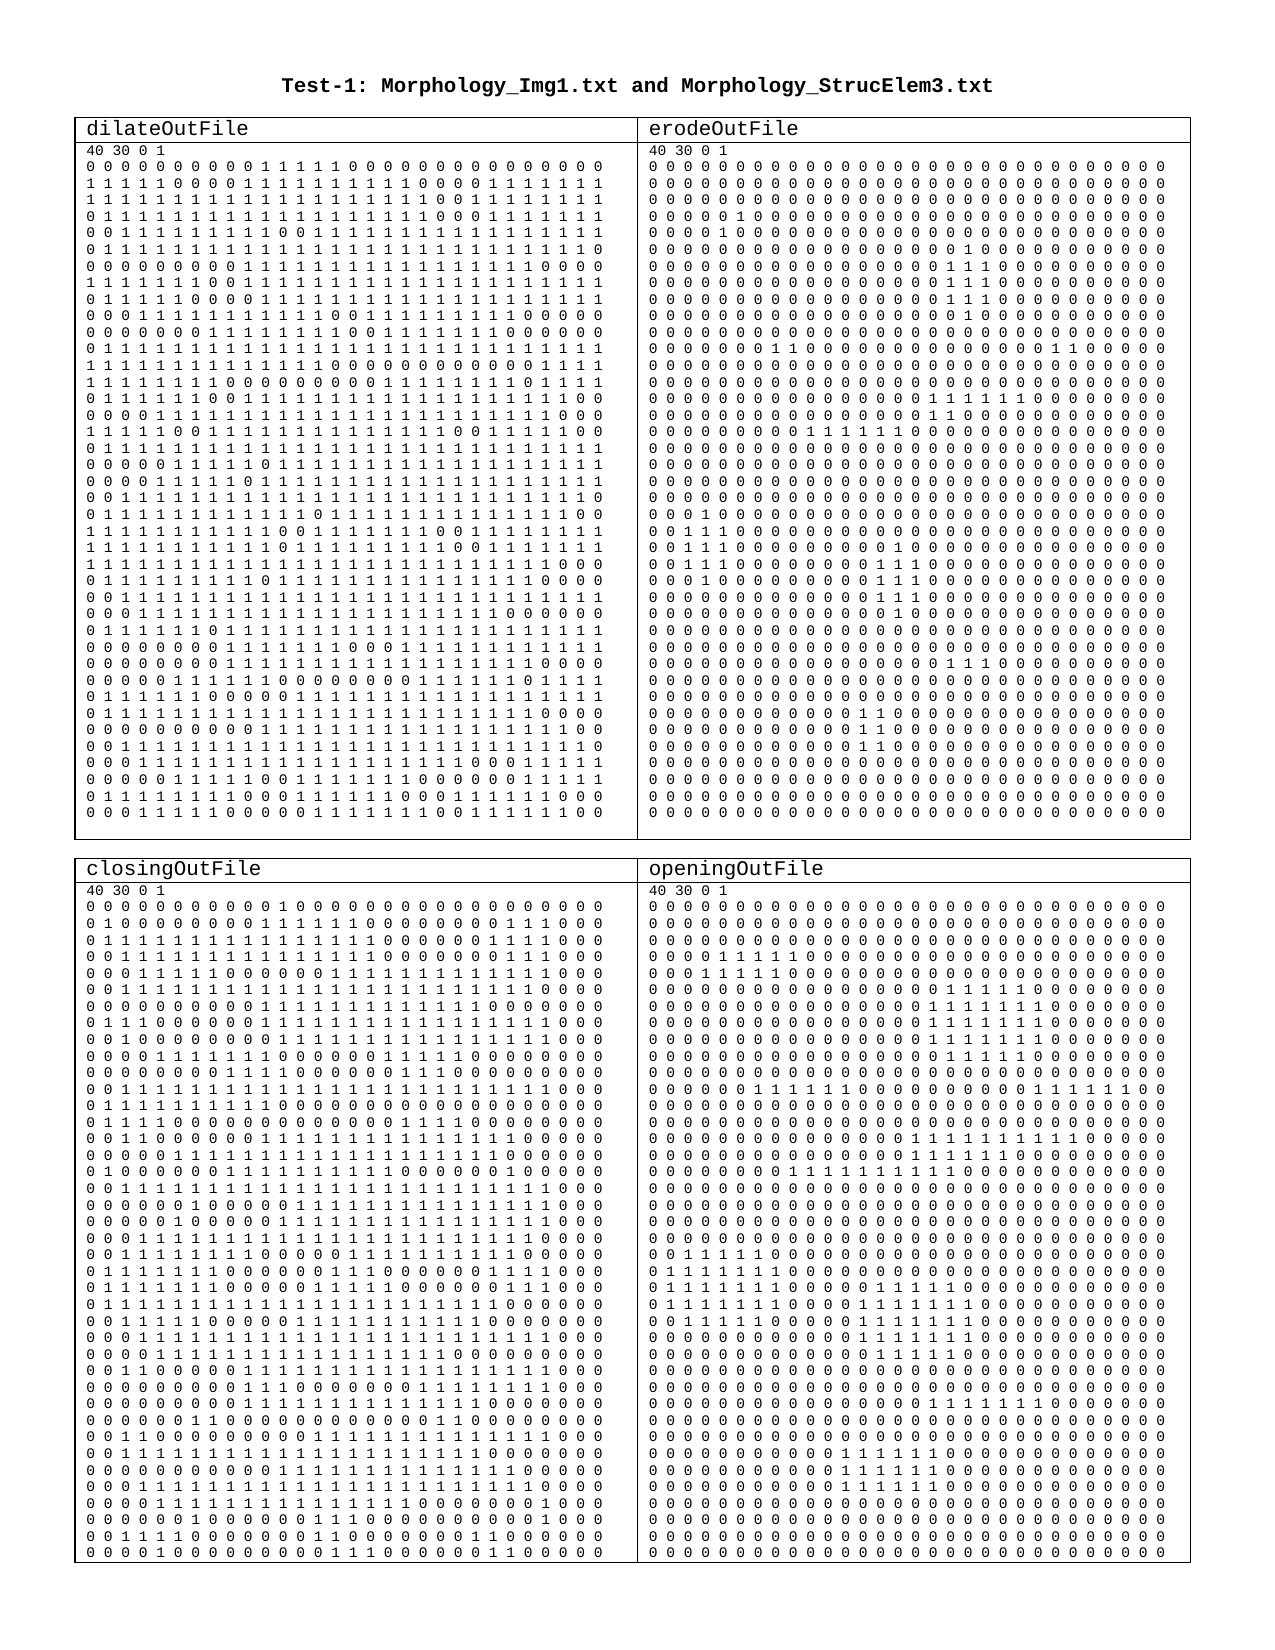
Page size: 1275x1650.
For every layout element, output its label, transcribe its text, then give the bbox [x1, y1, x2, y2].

table_cell 40 30 0 1 0 0 0 0 0 0 0 0 0 0 0 0 0 0 0 0 0 0 0 0 0 0 0 0 0 0 0 0 0 0 0 0 0 0 0 0 0 0 0 0 0 0 0 0 0 0 0 0 0 0 0 0 0 0 0 0 0 0 0 0 0 0 0 0 0 0 0 0 0 0 0 0 0 0 0 0 0 0 0 0 0 0 0 0 0 0 0 0 0 0 0 0 0 0 0 1 0 0 0 0 0 0 0 0 0 0 0 0 0 0 0 0 0 0 0 0 0 0 0 0 0 0 0 0 1 0 0 0 0 0 0 0 0 0 0 0 0 0 0 0 0 0 0 0 0 0 0 0 0 0 0 0 0 0 0 0 0 0 0 0 0 0 0 0 0 0 0 0 1 0 0 0 0 0 0 0 0 0 0 0 0 0 0 0 0 0 0 0 0 0 0 0 0 0 0 0 0 1 1 1 0 0 0 0 0 0 0 0 0 0 0 0 0 0 0 0 0 0 0 0 0 0 0 0 0 0 0 1 1 1 0 0 0 0 0 0 0 0 0 0 0 0 0 0 0 0 0 0 0 0 0 0 0 0 0 0 0 1 1 1 0 0 0 0 0 0 0 0 0 0 0 0 0 0 0 0 0 0 0 0 0 0 0 0 0 0 0 0 1 0 0 0 0 0 0 0 0 0 0 0 0 0 0 0 0 0 0 0 0 0 0 0 0 0 0 0 0 0 0 0 0 0 0 0 0 0 0 0 0 0 0 0 0 0 0 0 0 1 1 0 0 0 0 0 0 0 0 0 0 0 0 0 0 1 1 0 0 0 0 0 0 0 0 0 0 0 0 0 0 0 0 0 0 0 0 0 0 0 0 0 0 0 0 0 0 0 0 0 0 0 0 0 0 0 0 0 0 0 0 0 0 0 0 0 0 0 0 0 0 0 0 0 0 0 0 0 0 0 0 0 0 0 0 0 0 0 0 0 0 0 0 0 0 0 0 0 1 1 1 1 1 1 0 0 0 0 0 0 0 0 0 0 0 0 0 0 0 0 0 0 0 0 0 0 0 0 1 1 0 0 0 0 0 0 0 0 0 0 0 0 0 0 0 0 0 0 0 0 0 1 1 1 1 1 1 0 0 0 0 0 0 0 0 0 0 0 0 0 0 0 0 0 0 0 0 0 0 0 0 0 0 0 0 0 0 0 0 0 0 0 0 0 0 0 0 0 0 0 0 0 0 0 0 0 0 0 0 0 0 0 0 0 0 0 0 0 0 0 0 0 0 0 0 0 0 0 0 0 0 0 0 0 0 0 0 0 0 0 0 0 0 0 0 0 0 0 0 0 0 0 0 0 0 0 0 0 0 0 0 0 0 0 0 0 0 0 0 0 0 0 0 0 0 0 0 0 0 0 0 0 0 0 0 0 0 0 0 0 0 0 0 0 0 1 0 0 0 0 0 0 0 0 0 0 0 0 0 0 0 0 0 0 0 0 0 0 0 0 0 0 0 0 1 1 1 0 0 0 0 0 0 0 0 0 0 0 0 0 0 0 0 0 0 0 0 0 0 0 0 0 0 0 1 1 1 0 0 0 0 0 0 0 0 0 1 0 0 0 0 0 0 0 0 0 0 0 0 0 0 0 0 0 1 1 1 0 0 0 0 0 0 0 0 1 1 1 0 0 0 0 0 0 0 0 0 0 0 0 0 0 0 0 0 1 0 0 0 0 0 0 0 0 0 1 1 1 0 0 0 0 0 0 0 0 0 0 0 0 0 0 0 0 0 0 0 0 0 0 0 0 0 0 0 1 1 1 0 0 0 0 0 0 0 0 0 0 0 0 0 0 0 0 0 0 0 0 0 0 0 0 0 0 0 0 1 0 0 0 0 0 0 0 0 0 0 0 0 0 0 0 0 0 0 0 0 0 0 0 0 0 0 0 0 0 0 0 0 0 0 0 0 0 0 0 0 0 0 0 0 0 0 0 0 0 0 0 0 0 0 0 0 0 0 0 0 0 0 0 0 0 0 0 0 0 0 0 0 0 0 0 0 0 0 0 0 0 0 0 0 0 0 0 0 0 0 0 0 1 1 1 0 0 0 0 0 0 0 0 0 0 0 0 0 0 0 0 0 0 0 0 0 0 0 0 0 0 0 0 0 0 0 0 0 0 0 0 0 0 0 0 0 0 0 0 0 0 0 0 0 0 0 0 0 0 0 0 0 0 0 0 0 0 0 0 0 0 0 0 0 0 0 0 0 0 0 0 0 0 0 0 0 0 1 1 0 0 0 0 0 0 0 0 0 0 0 0 0 0 0 0 0 0 0 0 0 0 0 0 0 0 0 0 1 1 0 0 0 0 0 0 0 0 0 0 0 0 0 0 0 0 0 0 0 0 0 0 0 0 0 0 0 0 1 1 0 0 0 0 0 0 0 0 0 0 0 0 0 0 0 0 0 0 0 0 0 0 0 0 0 0 0 0 0 0 0 0 0 0 0 0 0 0 0 0 0 0 0 0 0 0 0 0 0 0 0 0 0 0 0 0 0 0 0 0 0 0 0 0 0 0 0 0 0 0 0 0 0 0 0 0 0 0 0 0 0 0 0 0 0 0 0 0 0 0 0 0 0 0 0 0 0 0 0 0 0 0 0 0 0 0 0 0 0 0 0 0 0 0 0 0 0 0 0 0 0 0 0 0 0 0 0 0 0 0 0 0 0 0 0 0 [638, 143, 1190, 838]
text Test-1: Morphology_Img1.txt and Morphology_StrucElem3.txt [75, 75, 1200, 99]
table_header erodeOutFile [638, 118, 1190, 142]
table_cell 40 30 0 1 0 0 0 0 0 0 0 0 0 0 1 1 1 1 1 0 0 0 0 0 0 0 0 0 0 0 0 0 0 0 1 1 1 1 1 0 0 0 0 1 1 1 1 1 1 1 1 1 1 0 0 0 0 1 1 1 1 1 1 1 1 1 1 1 1 1 1 1 1 1 1 1 1 1 1 1 1 1 1 1 0 0 1 1 1 1 1 1 1 1 0 1 1 1 1 1 1 1 1 1 1 1 1 1 1 1 1 1 1 1 0 0 0 1 1 1 1 1 1 1 0 0 1 1 1 1 1 1 1 1 1 0 0 1 1 1 1 1 1 1 1 1 1 1 1 1 1 1 1 1 0 1 1 1 1 1 1 1 1 1 1 1 1 1 1 1 1 1 1 1 1 1 1 1 1 1 1 1 1 0 0 0 0 0 0 0 0 0 0 1 1 1 1 1 1 1 1 1 1 1 1 1 1 1 1 1 0 0 0 0 1 1 1 1 1 1 1 0 0 1 1 1 1 1 1 1 1 1 1 1 1 1 1 1 1 1 1 1 1 1 0 1 1 1 1 1 0 0 0 0 1 1 1 1 1 1 1 1 1 1 1 1 1 1 1 1 1 1 1 1 0 0 0 1 1 1 1 1 1 1 1 1 1 1 0 0 1 1 1 1 1 1 1 1 1 0 0 0 0 0 0 0 0 0 0 0 0 1 1 1 1 1 1 1 1 0 0 1 1 1 1 1 1 1 0 0 0 0 0 0 0 1 1 1 1 1 1 1 1 1 1 1 1 1 1 1 1 1 1 1 1 1 1 1 1 1 1 1 1 1 1 1 1 1 1 1 1 1 1 1 1 1 1 1 0 0 0 0 0 0 0 0 0 0 0 0 1 1 1 1 1 1 1 1 1 1 1 1 0 0 0 0 0 0 0 0 0 1 1 1 1 1 1 1 1 0 1 1 1 1 0 1 1 1 1 1 1 0 0 1 1 1 1 1 1 1 1 1 1 1 1 1 1 1 1 1 1 1 0 0 0 0 0 0 1 1 1 1 1 1 1 1 1 1 1 1 1 1 1 1 1 1 1 1 1 1 1 0 0 0 1 1 1 1 1 0 0 1 1 1 1 1 1 1 1 1 1 1 1 1 1 0 0 1 1 1 1 1 0 0 0 1 1 1 1 1 1 1 1 1 1 1 1 1 1 1 1 1 1 1 1 1 1 1 1 1 1 1 1 1 0 0 0 0 0 1 1 1 1 1 0 1 1 1 1 1 1 1 1 1 1 1 1 1 1 1 1 1 1 1 0 0 0 0 1 1 1 1 1 0 1 1 1 1 1 1 1 1 1 1 1 1 1 1 1 1 1 1 1 1 0 0 1 1 1 1 1 1 1 1 1 1 1 1 1 1 1 1 1 1 1 1 1 1 1 1 1 1 1 0 0 1 1 1 1 1 1 1 1 1 1 1 1 0 1 1 1 1 1 1 1 1 1 1 1 1 1 1 0 0 1 1 1 1 1 1 1 1 1 1 1 0 0 1 1 1 1 1 1 1 0 0 1 1 1 1 1 1 1 1 1 1 1 1 1 1 1 1 1 1 1 0 1 1 1 1 1 1 1 1 1 0 0 1 1 1 1 1 1 1 1 1 1 1 1 1 1 1 1 1 1 1 1 1 1 1 1 1 1 1 1 1 1 1 1 1 1 0 0 0 0 1 1 1 1 1 1 1 1 1 0 1 1 1 1 1 1 1 1 1 1 1 1 1 1 1 0 0 0 0 0 0 1 1 1 1 1 1 1 1 1 1 1 1 1 1 1 1 1 1 1 1 1 1 1 1 1 1 1 1 0 0 0 1 1 1 1 1 1 1 1 1 1 1 1 1 1 1 1 1 1 1 1 1 0 0 0 0 0 0 0 1 1 1 1 1 1 0 1 1 1 1 1 1 1 1 1 1 1 1 1 1 1 1 1 1 1 1 1 1 0 0 0 0 0 0 0 0 1 1 1 1 1 1 1 0 0 0 1 1 1 1 1 1 1 1 1 1 1 1 0 0 0 0 0 0 0 0 1 1 1 1 1 1 1 1 1 1 1 1 1 1 1 1 1 1 0 0 0 0 0 0 0 0 0 1 1 1 1 1 1 0 0 0 0 0 0 0 0 1 1 1 1 1 1 0 1 1 1 1 0 1 1 1 1 1 1 0 0 0 0 0 1 1 1 1 1 1 1 1 1 1 1 1 1 1 1 1 1 1 0 1 1 1 1 1 1 1 1 1 1 1 1 1 1 1 1 1 1 1 1 1 1 1 1 1 0 0 0 0 0 0 0 0 0 0 0 0 0 0 1 1 1 1 1 1 1 1 1 1 1 1 1 1 1 1 1 1 0 0 0 0 1 1 1 1 1 1 1 1 1 1 1 1 1 1 1 1 1 1 1 1 1 1 1 1 1 1 1 0 0 0 0 1 1 1 1 1 1 1 1 1 1 1 1 1 1 1 1 1 1 1 0 0 0 1 1 1 1 1 0 0 0 0 0 1 1 1 1 1 0 0 1 1 1 1 1 1 1 0 0 0 0 0 0 1 1 1 1 1 0 1 1 1 1 1 1 1 1 0 0 0 1 1 1 1 1 1 0 0 0 1 1 1 1 1 1 0 0 0 0 0 0 1 1 1 1 1 0 0 0 0 0 1 1 1 1 1 1 1 0 0 1 1 1 1 1 1 0 0 [76, 143, 637, 838]
table_cell 40 30 0 1 0 0 0 0 0 0 0 0 0 0 0 1 0 0 0 0 0 0 0 0 0 0 0 0 0 0 0 0 0 0 0 1 0 0 0 0 0 0 0 0 1 1 1 1 1 1 0 0 0 0 0 0 0 0 1 1 1 0 0 0 0 1 1 1 1 1 1 1 1 1 1 1 1 1 1 1 1 0 0 0 0 0 0 1 1 1 1 0 0 0 0 0 1 1 1 1 1 1 1 1 1 1 1 1 1 1 1 0 0 0 0 0 0 0 1 1 1 0 0 0 0 0 0 1 1 1 1 1 0 0 0 0 0 0 1 1 1 1 1 1 1 1 1 1 1 1 1 0 0 0 0 0 1 1 1 1 1 1 1 1 1 1 1 1 1 1 1 1 1 1 1 1 1 1 1 1 0 0 0 0 0 0 0 0 0 0 0 0 0 0 1 1 1 1 1 1 1 1 1 1 1 1 1 0 0 0 0 0 0 0 0 1 1 1 0 0 0 0 0 0 1 1 1 1 1 1 1 1 1 1 1 1 1 1 1 1 1 0 0 0 0 0 1 0 0 0 0 0 0 0 0 1 1 1 1 1 1 1 1 1 1 1 1 1 1 1 1 0 0 0 0 0 0 0 1 1 1 1 1 1 1 0 0 0 0 0 0 1 1 1 1 1 0 0 0 0 0 0 0 0 0 0 0 0 0 0 0 0 1 1 1 1 0 0 0 0 0 0 1 1 1 0 0 0 0 0 0 0 0 0 0 0 1 1 1 1 1 1 1 1 1 1 1 1 1 1 1 1 1 1 1 1 1 1 1 1 1 0 0 0 0 1 1 1 1 1 1 1 1 1 1 0 0 0 0 0 0 0 0 0 0 0 0 0 0 0 0 0 0 0 0 1 1 1 1 0 0 0 0 0 0 0 0 0 0 0 0 0 1 1 1 1 0 0 0 0 0 0 0 0 0 0 1 1 0 0 0 0 0 0 1 1 1 1 1 1 1 1 1 1 1 1 1 1 1 0 0 0 0 0 0 0 0 0 0 1 1 1 1 1 1 1 1 1 1 1 1 1 1 1 1 1 1 1 0 0 0 0 0 0 0 1 0 0 0 0 0 0 1 1 1 1 1 1 1 1 1 1 0 0 0 0 0 0 1 0 0 0 0 0 0 0 1 1 1 1 1 1 1 1 1 1 1 1 1 1 1 1 1 1 1 1 1 1 1 1 1 0 0 0 0 0 0 0 0 0 1 0 0 0 0 0 1 1 1 1 1 1 1 1 1 1 1 1 1 1 1 0 0 0 0 0 0 0 0 1 0 0 0 0 0 1 1 1 1 1 1 1 1 1 1 1 1 1 1 1 1 0 0 0 0 0 0 1 1 1 1 1 1 1 1 1 1 1 1 1 1 1 1 1 1 1 1 1 1 1 0 0 0 0 0 0 1 1 1 1 1 1 1 1 0 0 0 0 0 1 1 1 1 1 1 1 1 1 1 0 0 0 0 0 0 1 1 1 1 1 1 1 0 0 0 0 0 0 1 1 1 0 0 0 0 0 0 1 1 1 1 0 0 0 0 1 1 1 1 1 1 1 0 0 0 0 0 1 1 1 1 1 0 0 0 0 0 0 1 1 1 0 0 0 0 1 1 1 1 1 1 1 1 1 1 1 1 1 1 1 1 1 1 1 1 1 1 1 0 0 0 0 0 0 0 0 1 1 1 1 1 0 0 0 0 0 1 1 1 1 1 1 1 1 1 1 1 0 0 0 0 0 0 0 0 0 0 1 1 1 1 1 1 1 1 1 1 1 1 1 1 1 1 1 1 1 1 1 1 1 1 0 0 0 0 0 0 0 1 1 1 1 1 1 1 1 1 1 1 1 1 1 1 1 1 0 0 0 0 0 0 0 0 0 0 0 1 1 0 0 0 0 0 1 1 1 1 1 1 1 1 1 1 1 1 1 1 1 1 1 1 0 0 0 0 0 0 0 0 0 0 0 0 1 1 1 0 0 0 0 0 0 0 1 1 1 1 1 1 1 1 0 0 0 0 0 0 0 0 0 0 0 0 1 1 1 1 1 1 1 1 1 1 1 1 1 1 0 0 0 0 0 0 0 0 0 0 0 0 0 1 1 0 0 0 0 0 0 0 0 0 0 0 0 1 1 0 0 0 0 0 0 0 0 0 0 1 1 0 0 0 0 0 0 0 0 0 1 1 1 1 1 1 1 1 1 1 1 1 1 1 0 0 0 0 0 1 1 1 1 1 1 1 1 1 1 1 1 1 1 1 1 1 1 1 1 1 0 0 0 0 0 0 0 0 0 0 0 0 0 0 0 0 0 0 1 1 1 1 1 1 1 1 1 1 1 1 1 1 0 0 0 0 0 0 0 0 1 1 1 1 1 1 1 1 1 1 1 1 1 1 1 1 1 1 1 1 1 1 1 0 0 0 0 0 0 0 0 1 1 1 1 1 1 1 1 1 1 1 1 1 1 1 0 0 0 0 0 0 0 1 0 0 0 0 0 0 0 0 0 1 0 0 0 0 0 0 1 1 1 0 0 0 0 0 0 0 0 0 0 1 0 0 0 0 0 1 1 1 1 0 0 0 0 0 0 0 1 1 0 0 0 0 0 0 0 1 1 0 0 0 0 0 0 0 0 0 0 1 0 0 0 0 0 0 0 0 0 1 1 1 0 0 0 0 0 0 1 1 0 0 0 0 0 [76, 883, 637, 1562]
table_cell 40 30 0 1 0 0 0 0 0 0 0 0 0 0 0 0 0 0 0 0 0 0 0 0 0 0 0 0 0 0 0 0 0 0 0 0 0 0 0 0 0 0 0 0 0 0 0 0 0 0 0 0 0 0 0 0 0 0 0 0 0 0 0 0 0 0 0 0 0 0 0 0 0 0 0 0 0 0 0 0 0 0 0 0 0 0 0 0 0 0 0 0 0 0 0 0 0 0 1 1 1 1 1 0 0 0 0 0 0 0 0 0 0 0 0 0 0 0 0 0 0 0 0 0 0 0 0 1 1 1 1 1 0 0 0 0 0 0 0 0 0 0 0 0 0 0 0 0 0 0 0 0 0 0 0 0 0 0 0 0 0 0 0 0 0 0 0 0 0 0 0 1 1 1 1 1 0 0 0 0 0 0 0 0 0 0 0 0 0 0 0 0 0 0 0 0 0 0 0 0 1 1 1 1 1 1 1 0 0 0 0 0 0 0 0 0 0 0 0 0 0 0 0 0 0 0 0 0 0 0 1 1 1 1 1 1 1 0 0 0 0 0 0 0 0 0 0 0 0 0 0 0 0 0 0 0 0 0 0 0 1 1 1 1 1 1 1 0 0 0 0 0 0 0 0 0 0 0 0 0 0 0 0 0 0 0 0 0 0 0 0 1 1 1 1 1 0 0 0 0 0 0 0 0 0 0 0 0 0 0 0 0 0 0 0 0 0 0 0 0 0 0 0 0 0 0 0 0 0 0 0 0 0 0 0 0 0 0 0 0 1 1 1 1 1 1 0 0 0 0 0 0 0 0 0 0 1 1 1 1 1 1 0 0 0 0 0 0 0 0 0 0 0 0 0 0 0 0 0 0 0 0 0 0 0 0 0 0 0 0 0 0 0 0 0 0 0 0 0 0 0 0 0 0 0 0 0 0 0 0 0 0 0 0 0 0 0 0 0 0 0 0 0 0 0 0 0 0 0 0 0 0 0 0 0 0 0 0 0 1 1 1 1 1 1 1 1 1 1 0 0 0 0 0 0 0 0 0 0 0 0 0 0 0 0 0 0 0 0 1 1 1 1 1 1 0 0 0 0 0 0 0 0 0 0 0 0 0 0 0 0 0 1 1 1 1 1 1 1 1 1 1 0 0 0 0 0 0 0 0 0 0 0 0 0 0 0 0 0 0 0 0 0 0 0 0 0 0 0 0 0 0 0 0 0 0 0 0 0 0 0 0 0 0 0 0 0 0 0 0 0 0 0 0 0 0 0 0 0 0 0 0 0 0 0 0 0 0 0 0 0 0 0 0 0 0 0 0 0 0 0 0 0 0 0 0 0 0 0 0 0 0 0 0 0 0 0 0 0 0 0 0 0 0 0 0 0 0 0 0 0 0 0 0 0 0 0 0 0 0 0 0 0 0 0 0 0 0 0 0 0 0 0 0 0 0 1 1 1 1 1 0 0 0 0 0 0 0 0 0 0 0 0 0 0 0 0 0 0 0 0 0 0 0 0 1 1 1 1 1 1 1 0 0 0 0 0 0 0 0 0 0 0 0 0 0 0 0 0 0 0 0 0 0 0 1 1 1 1 1 1 1 0 0 0 0 0 1 1 1 1 1 0 0 0 0 0 0 0 0 0 0 0 0 0 1 1 1 1 1 1 1 0 0 0 0 1 1 1 1 1 1 1 0 0 0 0 0 0 0 0 0 0 0 0 0 1 1 1 1 1 0 0 0 0 0 1 1 1 1 1 1 1 0 0 0 0 0 0 0 0 0 0 0 0 0 0 0 0 0 0 0 0 0 0 0 1 1 1 1 1 1 1 0 0 0 0 0 0 0 0 0 0 0 0 0 0 0 0 0 0 0 0 0 0 0 0 1 1 1 1 1 0 0 0 0 0 0 0 0 0 0 0 0 0 0 0 0 0 0 0 0 0 0 0 0 0 0 0 0 0 0 0 0 0 0 0 0 0 0 0 0 0 0 0 0 0 0 0 0 0 0 0 0 0 0 0 0 0 0 0 0 0 0 0 0 0 0 0 0 0 0 0 0 0 0 0 0 0 0 0 0 0 0 0 0 0 0 0 0 1 1 1 1 1 1 1 0 0 0 0 0 0 0 0 0 0 0 0 0 0 0 0 0 0 0 0 0 0 0 0 0 0 0 0 0 0 0 0 0 0 0 0 0 0 0 0 0 0 0 0 0 0 0 0 0 0 0 0 0 0 0 0 0 0 0 0 0 0 0 0 0 0 0 0 0 0 0 0 0 0 0 0 0 0 1 1 1 1 1 1 0 0 0 0 0 0 0 0 0 0 0 0 0 0 0 0 0 0 0 0 0 0 0 0 1 1 1 1 1 1 0 0 0 0 0 0 0 0 0 0 0 0 0 0 0 0 0 0 0 0 0 0 0 0 1 1 1 1 1 1 0 0 0 0 0 0 0 0 0 0 0 0 0 0 0 0 0 0 0 0 0 0 0 0 0 0 0 0 0 0 0 0 0 0 0 0 0 0 0 0 0 0 0 0 0 0 0 0 0 0 0 0 0 0 0 0 0 0 0 0 0 0 0 0 0 0 0 0 0 0 0 0 0 0 0 0 0 0 0 0 0 0 0 0 0 0 0 0 0 0 0 0 0 0 0 0 0 0 0 0 0 0 0 0 0 0 0 0 0 0 0 0 0 0 0 0 0 0 0 0 0 0 0 0 0 0 0 0 0 0 0 0 0 [638, 883, 1190, 1562]
table_header closingOutFile [76, 859, 637, 882]
table_header dilateOutFile [76, 118, 637, 142]
table_header openingOutFile [638, 859, 1190, 882]
